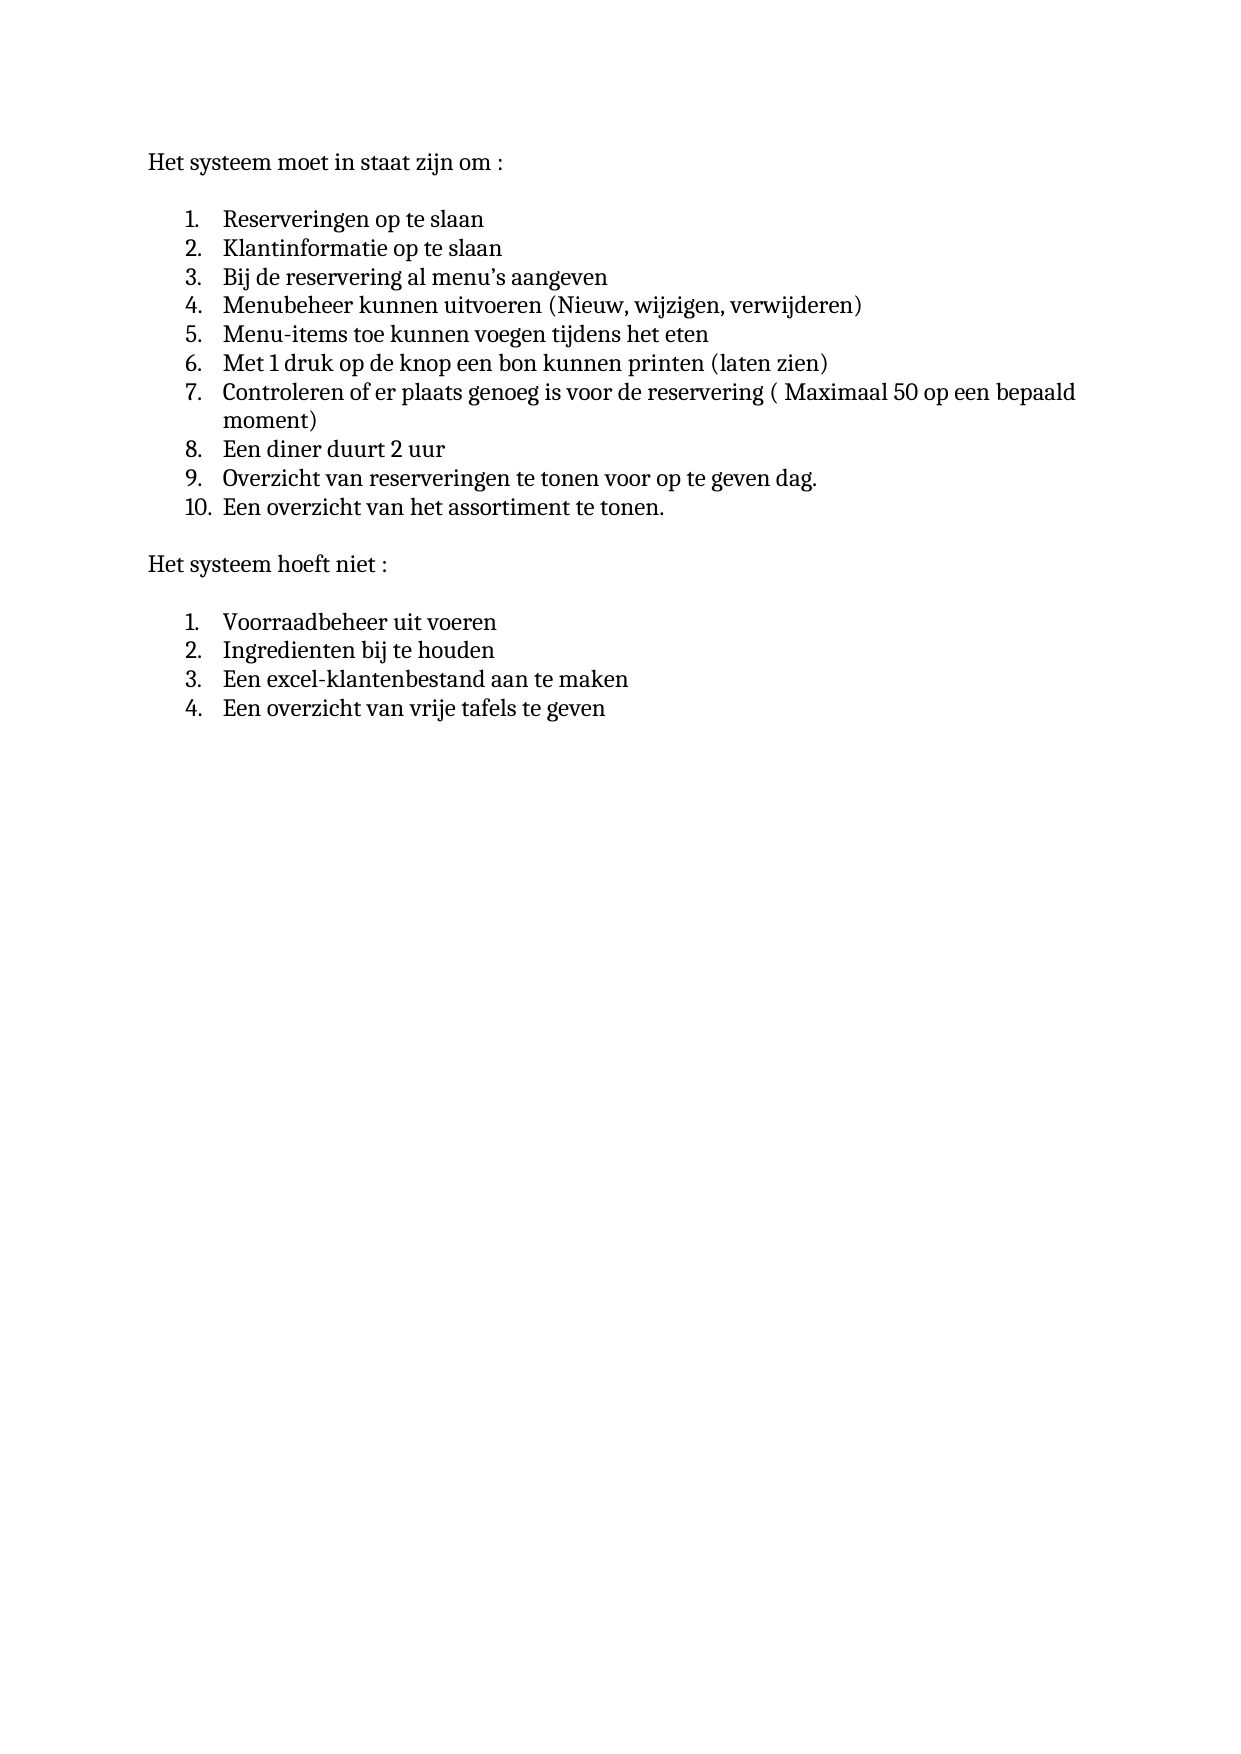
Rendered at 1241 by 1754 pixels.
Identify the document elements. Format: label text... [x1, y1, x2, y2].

list Een overzicht van het assortiment te tonen. [185, 493, 1093, 521]
text Het systeem hoeft niet : [148, 550, 1093, 579]
list Controleren of er plaats genoeg is voor de reservering ( Maximaal 50 op een bepaald moment) [185, 378, 1093, 435]
list Reserveringen op te slaan [185, 205, 1093, 234]
list Ingredienten bij te houden [185, 636, 1093, 665]
list Menu-items toe kunnen voegen tijdens het eten [185, 320, 1093, 349]
list Een diner duurt 2 uur [185, 435, 1093, 464]
text Het systeem moet in staat zijn om : [148, 148, 1093, 176]
list Een overzicht van vrije tafels te geven [185, 694, 1093, 723]
list Met 1 druk op de knop een bon kunnen printen (laten zien) [185, 349, 1093, 378]
list Klantinformatie op te slaan [185, 234, 1093, 263]
list Voorraadbeheer uit voeren [185, 608, 1093, 636]
list Een excel-klantenbestand aan te maken [185, 665, 1093, 694]
list Menubeheer kunnen uitvoeren (Nieuw, wijzigen, verwijderen) [185, 291, 1093, 320]
list Bij de reservering al menu’s aangeven [185, 263, 1093, 291]
list Overzicht van reserveringen te tonen voor op te geven dag. [185, 464, 1093, 493]
